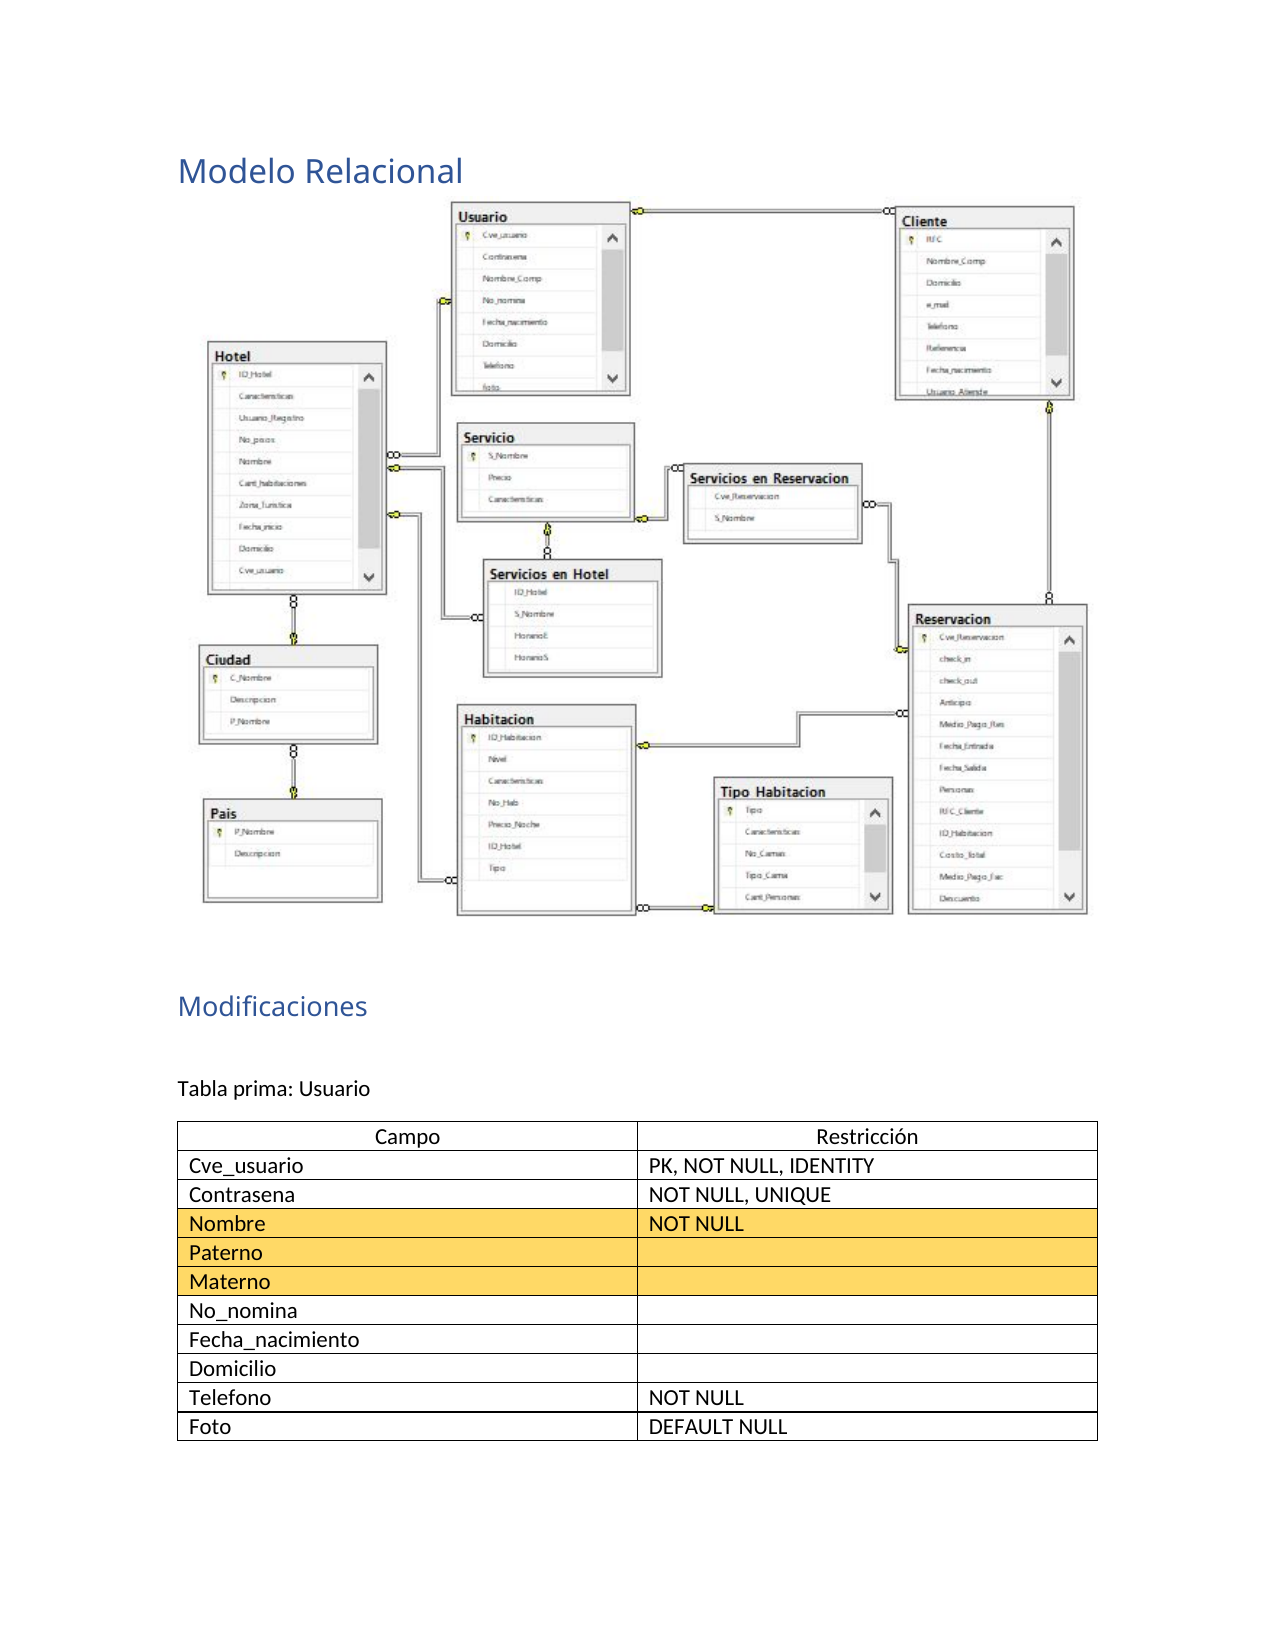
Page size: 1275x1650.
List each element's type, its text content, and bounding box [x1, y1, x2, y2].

table_cell PK, NOT NULL, IDENTITY [638, 1151, 1097, 1179]
subtitle Modelo Relacional [177, 148, 1098, 193]
table_cell Telefono [178, 1383, 637, 1411]
table_cell [638, 1267, 1097, 1295]
table_cell No_nomina [178, 1296, 637, 1324]
text Tabla prima: Usuario [177, 1074, 1098, 1102]
picture [177, 196, 1098, 922]
table_cell Contrasena [178, 1180, 637, 1208]
table_cell NOT NULL, UNIQUE [638, 1180, 1097, 1208]
table_cell Foto [178, 1413, 637, 1440]
table_cell [638, 1296, 1097, 1324]
table_cell Materno [178, 1267, 637, 1295]
table_cell Fecha_nacimiento [178, 1325, 637, 1353]
table_header Campo [178, 1122, 637, 1150]
table_cell NOT NULL [638, 1383, 1097, 1411]
subtitle Modificaciones [177, 987, 1098, 1024]
table_cell [638, 1354, 1097, 1382]
table_cell Domicilio [178, 1354, 637, 1382]
table_cell NOT NULL [638, 1209, 1097, 1237]
table_cell Paterno [178, 1238, 637, 1266]
table_cell [638, 1238, 1097, 1266]
table_cell Nombre [178, 1209, 637, 1237]
table_cell DEFAULT NULL [638, 1413, 1097, 1440]
table_header Restricción [638, 1122, 1097, 1150]
table_cell [638, 1325, 1097, 1353]
table_cell Cve_usuario [178, 1151, 637, 1179]
